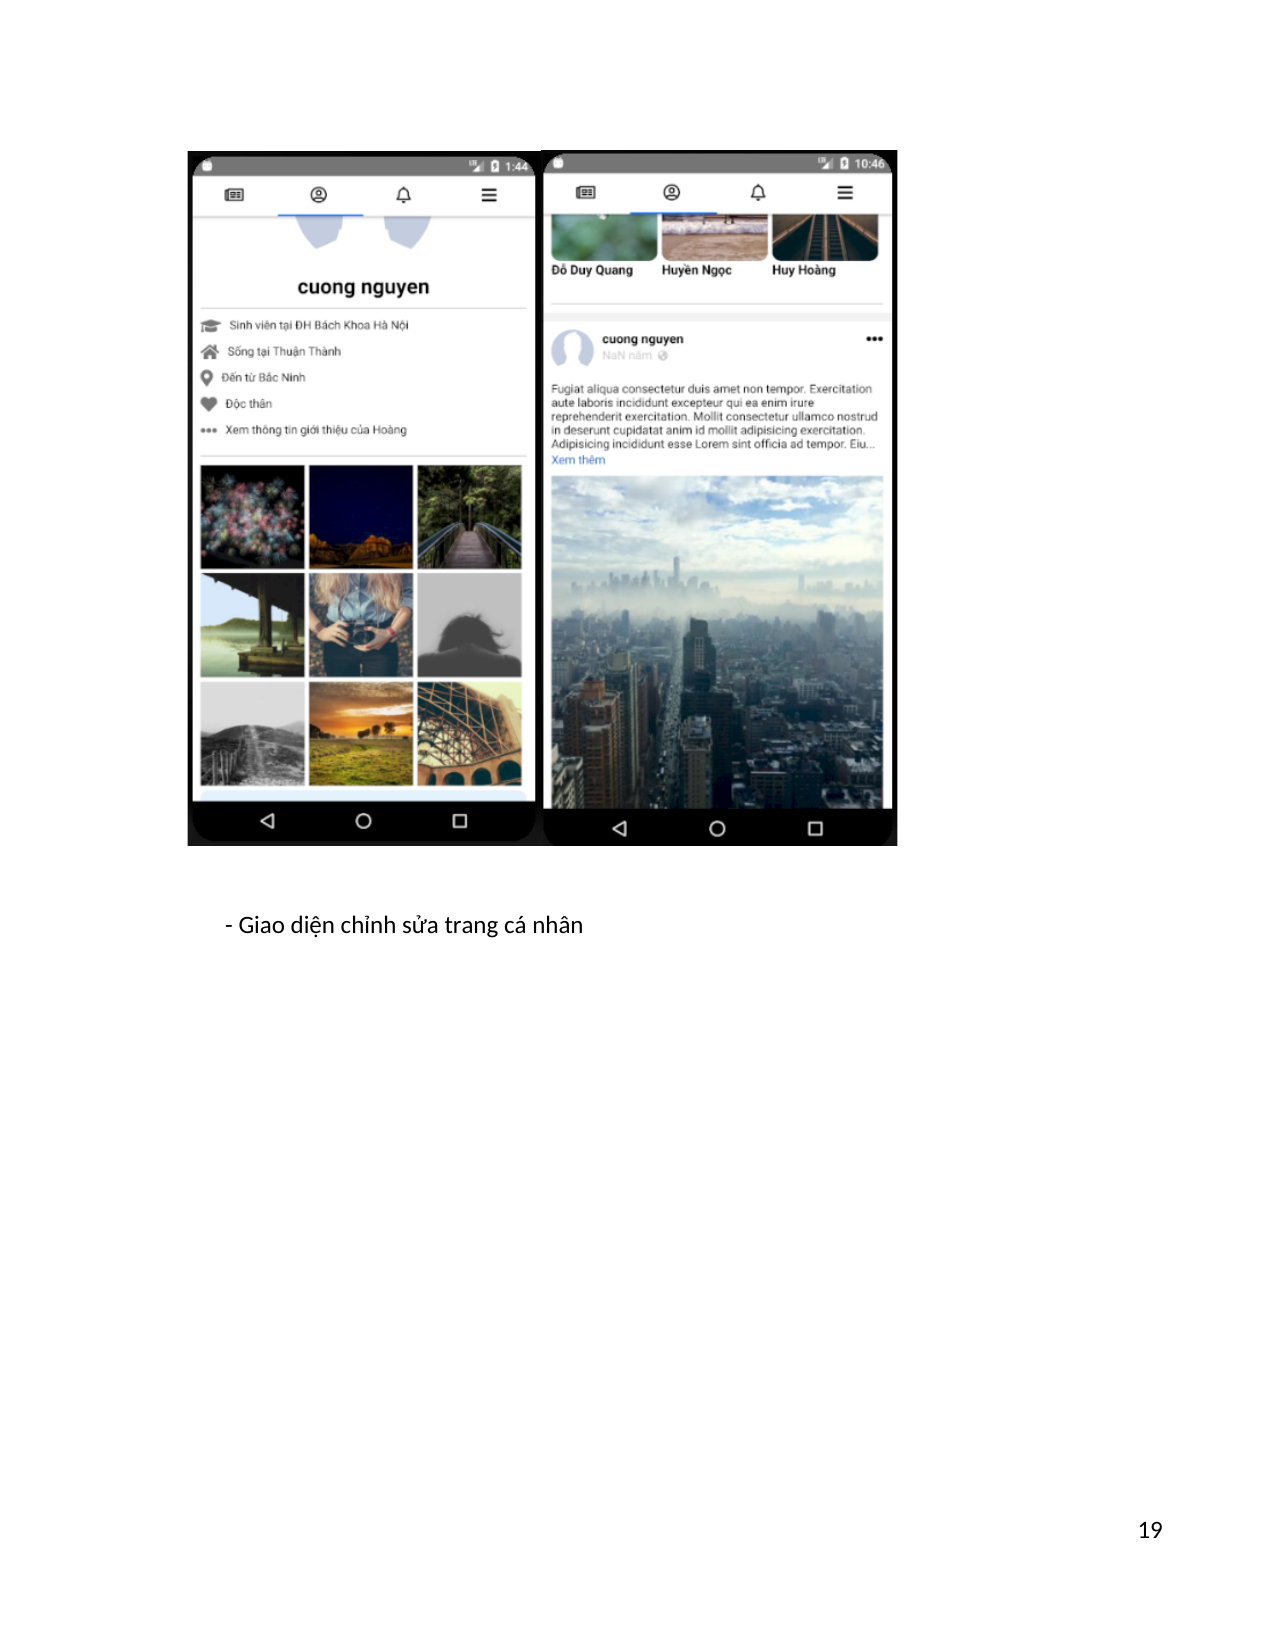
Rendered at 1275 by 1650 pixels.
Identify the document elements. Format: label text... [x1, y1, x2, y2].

picture [187, 150, 898, 846]
text - Giao diện chỉnh sửa trang cá nhân [150, 909, 1162, 940]
